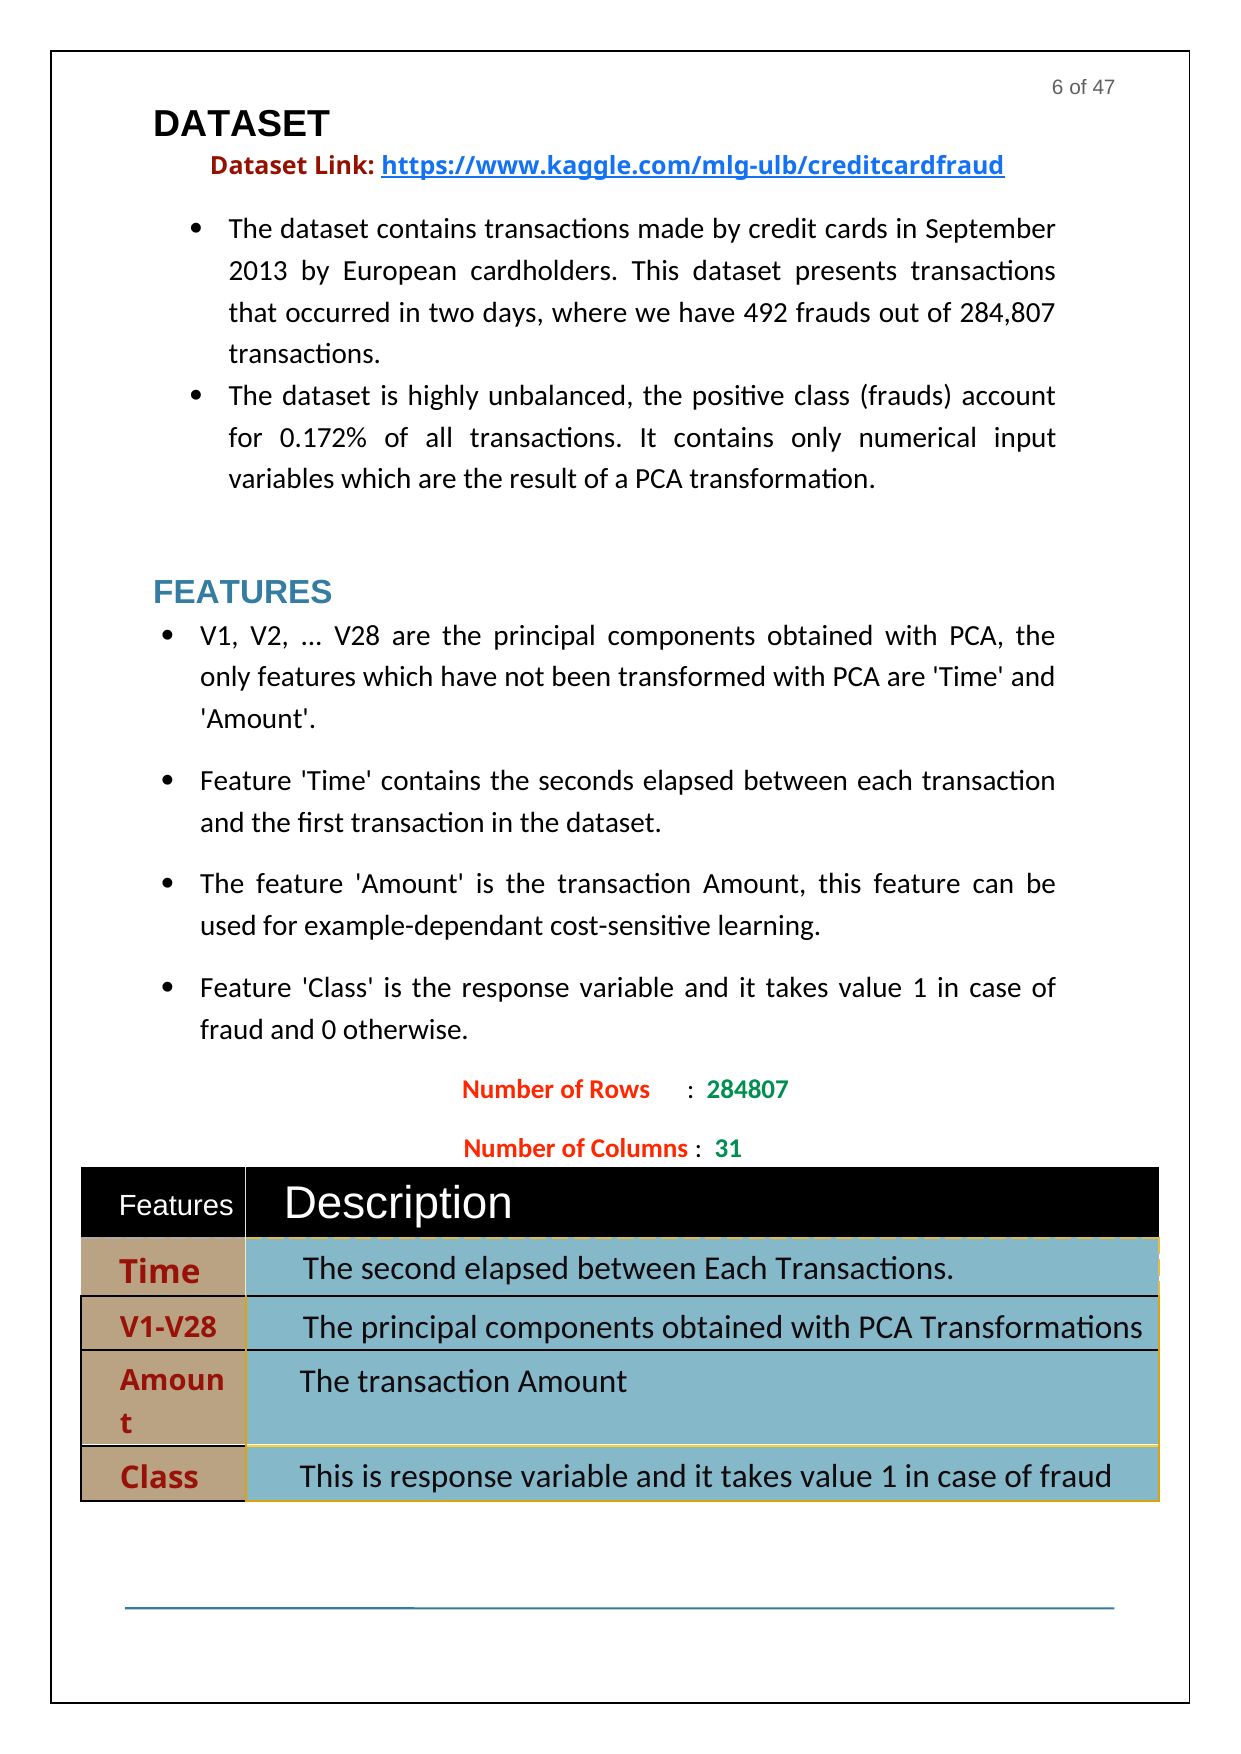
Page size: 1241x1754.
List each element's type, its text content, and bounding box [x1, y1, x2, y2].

list The feature 'Amount' is the transaction Amount, this feature can be used for example-dependant cost-sensitive learning. [162, 866, 1057, 943]
table_cell V1-V28 [82, 1297, 245, 1349]
table_cell Class [82, 1447, 245, 1500]
list The dataset contains transactions made by credit cards in September 2013 by European cardholders. This dataset presents transactions that occurred in two days, where we have 492 frauds out of 284,807 transactions. [191, 211, 1057, 371]
table_header Features [81, 1167, 245, 1237]
text Number of Rows : 284807 [125, 1073, 1126, 1106]
table_cell The transaction Amount [247, 1351, 1158, 1444]
table_cell The principal components obtained with PCA Transformations [247, 1297, 1158, 1349]
table_cell Amount [82, 1351, 245, 1444]
table_cell The second elapsed between Each Transactions. [246, 1237, 1159, 1295]
subtitle DATASET [153, 101, 1056, 144]
subtitle Dataset Link: https://www.kaggle.com/mlg-ulb/creditcardfraud [125, 147, 1056, 182]
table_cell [247, 1447, 1158, 1500]
subtitle FEATURES [153, 572, 1056, 610]
list Feature 'Time' contains the seconds elapsed between each transaction and the first transaction in the dataset. [162, 762, 1057, 839]
text Number of Columns : 31 [125, 1131, 1126, 1164]
table_cell Time [81, 1237, 245, 1295]
list V1, V2, ... V28 are the principal components obtained with PCA, the only features which have not been transformed with PCA are 'Time' and 'Amount'. [162, 617, 1057, 736]
table_header Description [246, 1167, 1159, 1237]
list Feature 'Class' is the response variable and it takes value 1 in case of fraud and 0 otherwise. [162, 969, 1057, 1046]
list The dataset is highly unbalanced, the positive class (frauds) account for 0.172% of all transactions. It contains only numerical input variables which are the result of a PCA transformation. [191, 377, 1057, 496]
